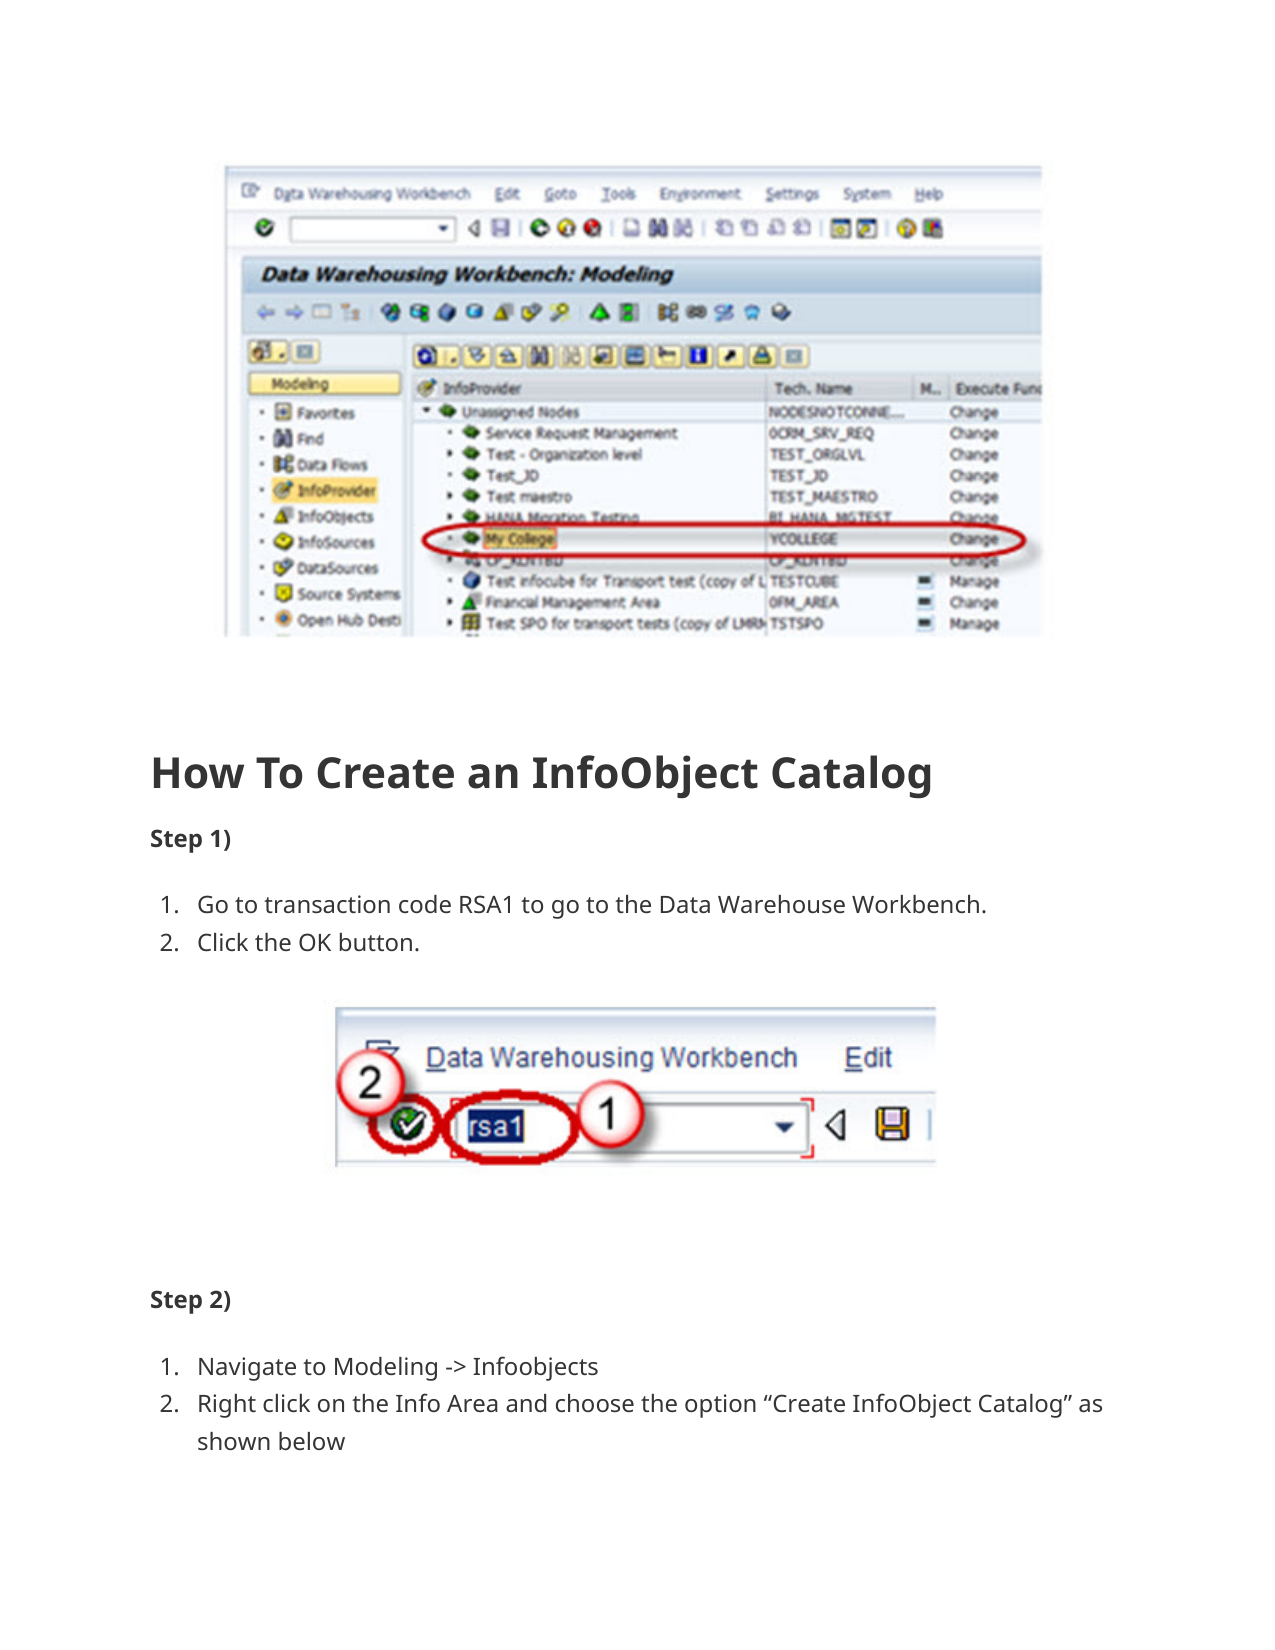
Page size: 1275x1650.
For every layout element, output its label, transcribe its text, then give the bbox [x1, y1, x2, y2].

text Step 2) [150, 1278, 1125, 1315]
text How To Create an InfoObject Catalog [150, 743, 1125, 801]
list Go to transaction code RSA1 to go to the Data Warehouse Workbench. [159, 883, 1125, 921]
list Navigate to Modeling -> Infoobjects [159, 1344, 1125, 1382]
picture [312, 987, 963, 1194]
text Step 1) [150, 816, 1125, 854]
list Right click on the Info Area and choose the option “Create InfoObject Catalog” as shown below [159, 1382, 1125, 1457]
picture [190, 150, 1086, 669]
list Click the OK button. [159, 921, 1125, 958]
